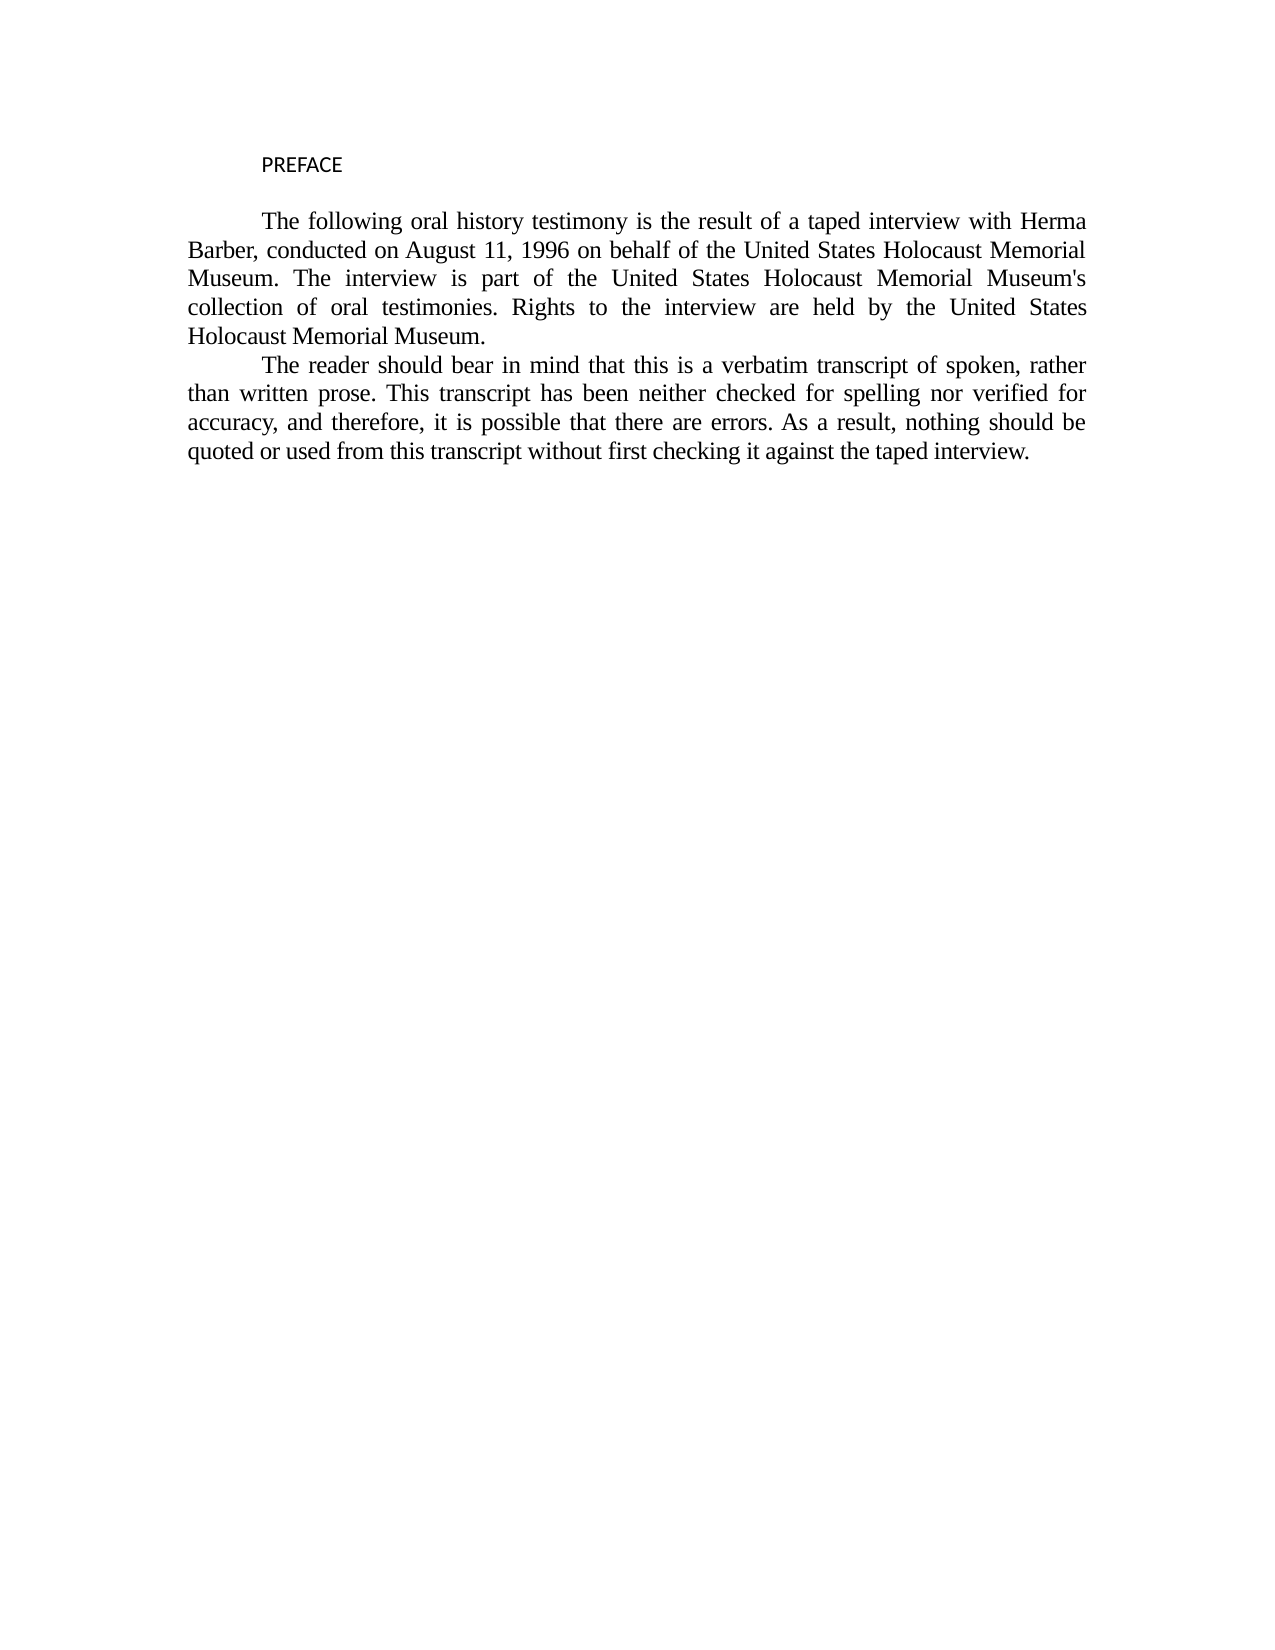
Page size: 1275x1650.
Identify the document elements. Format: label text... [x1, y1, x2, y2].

text The following oral history testimony is the result of a taped interview with Herma Barber, conducted on August 11, 1996 on behalf of the United States Holocaust Memorial Museum. The interview is part of the United States Holocaust Memorial Museum's collection of oral testimonies. Rights to the interview are held by the United States Holocaust Memorial Museum. [187, 207, 1087, 351]
text The reader should bear in mind that this is a verbatim transcript of spoken, rather than written prose. This transcript has been neither checked for spelling nor verified for accuracy, and therefore, it is possible that there are errors. As a result, nothing should be quoted or used from this transcript without first checking it against the taped interview. [187, 351, 1087, 466]
text RG-50.030*0442 PREFACE [187, 150, 1087, 179]
